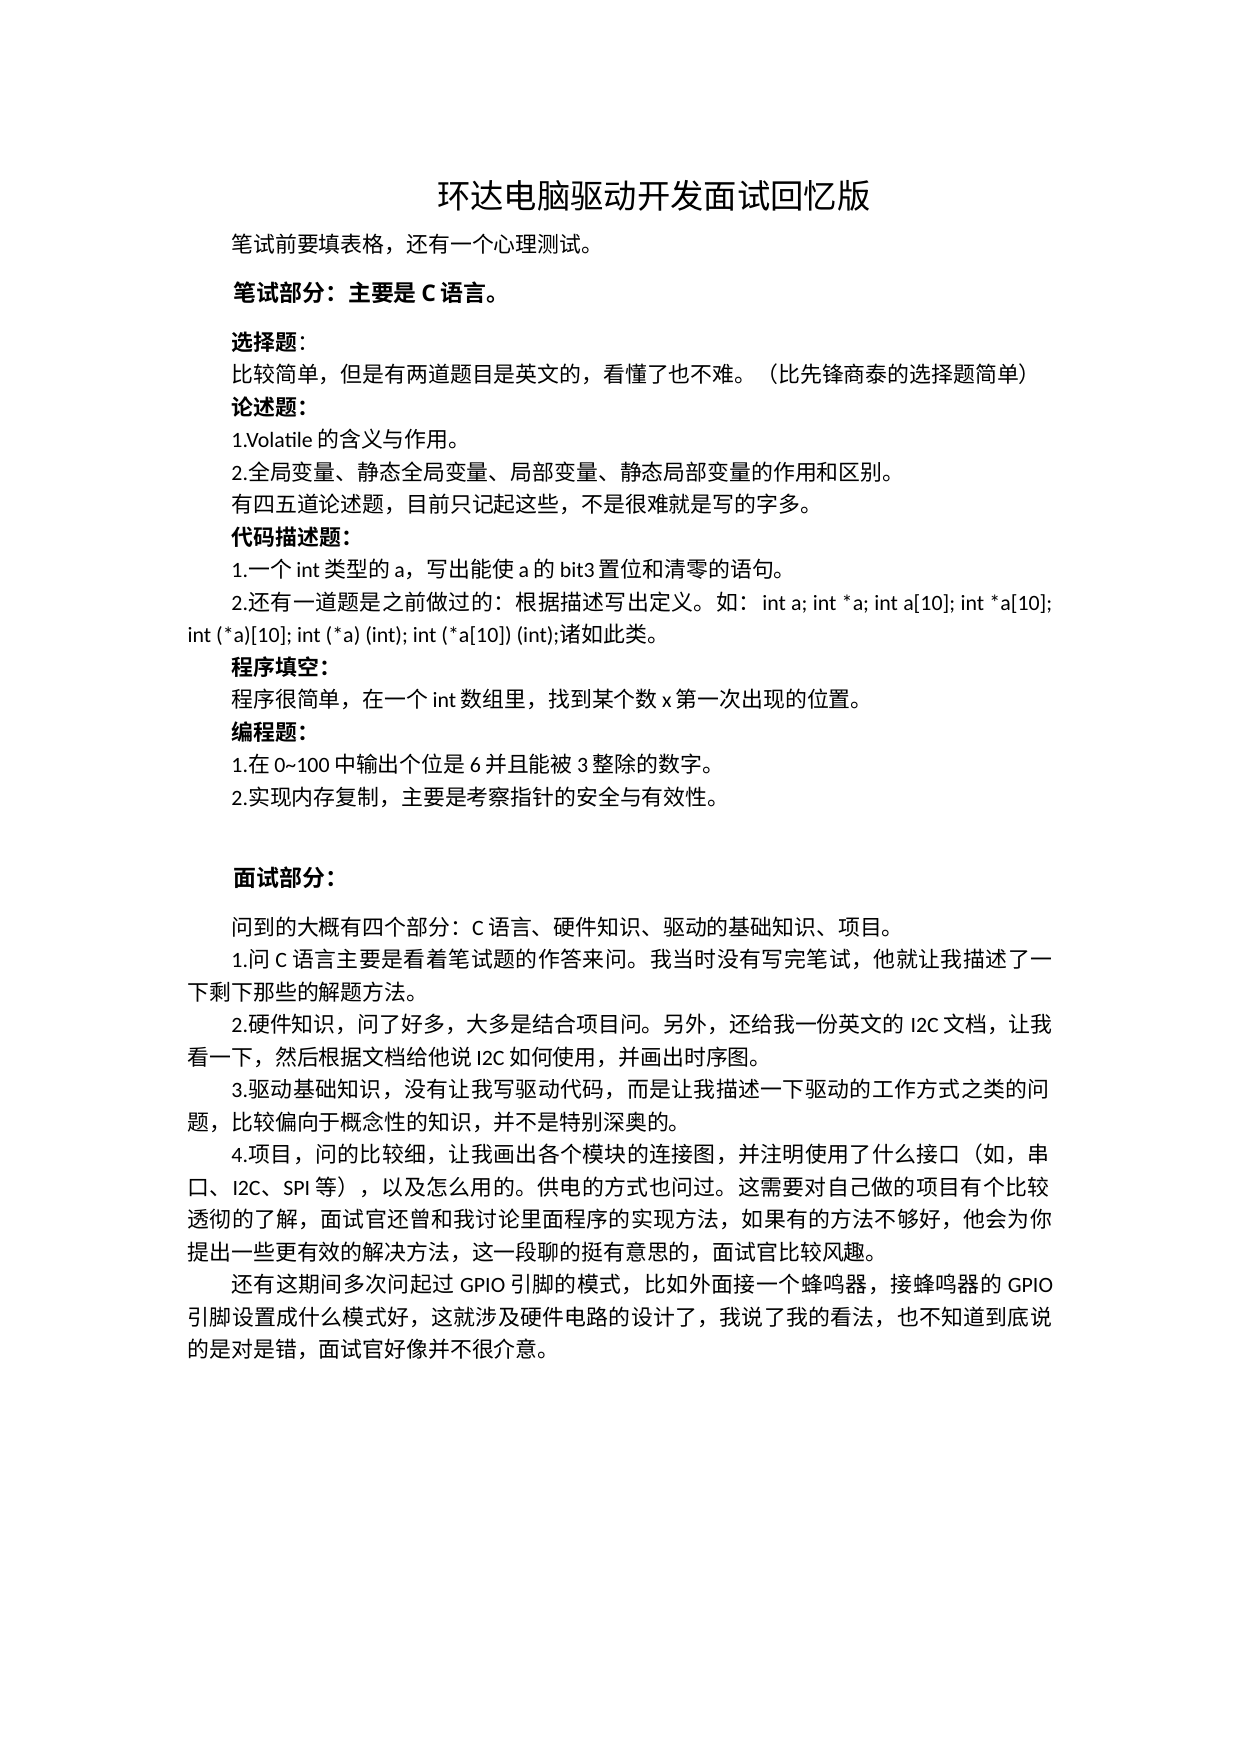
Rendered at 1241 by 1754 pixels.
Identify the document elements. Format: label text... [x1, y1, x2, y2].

text 面试部分： [187, 844, 1053, 909]
text 笔试部分：主要是C语言。 [187, 259, 1053, 324]
text 程序很简单，在一个int数组里，找到某个数x第一次出现的位置。 [187, 682, 1053, 714]
text 2.实现内存复制，主要是考察指针的安全与有效性。 [187, 779, 1053, 812]
text 环达电脑驱动开发面试回忆版 [187, 162, 1053, 227]
text 笔试前要填表格，还有一个心理测试。 [187, 227, 1053, 259]
text 1.一个int类型的a，写出能使a的bit3置位和清零的语句。 [187, 552, 1053, 584]
text 1.问C语言主要是看着笔试题的作答来问。我当时没有写完笔试，他就让我描述了一下剩下那些的解题方法。 [187, 942, 1053, 1007]
text 1.Volatile的含义与作用。 [187, 422, 1053, 454]
text 2.还有一道题是之前做过的：根据描述写出定义。如：int a; int *a; int a[10]; int *a[10]; int (*a)[10]; int (*a) (int); int (*a[10]) (int);诸如此类。 [187, 584, 1053, 649]
text 2.硬件知识，问了好多，大多是结合项目问。另外，还给我一份英文的I2C文档，让我看一下，然后根据文档给他说I2C如何使用，并画出时序图。 [187, 1007, 1053, 1072]
text 论述题： [187, 389, 1053, 422]
text 比较简单，但是有两道题目是英文的，看懂了也不难。（比先锋商泰的选择题简单） [187, 357, 1053, 389]
text 2.全局变量、静态全局变量、局部变量、静态局部变量的作用和区别。 [187, 454, 1053, 487]
text 还有这期间多次问起过GPIO引脚的模式，比如外面接一个蜂鸣器，接蜂鸣器的GPIO引脚设置成什么模式好，这就涉及硬件电路的设计了，我说了我的看法，也不知道到底说的是对是错，面试官好像并不很介意。 [187, 1267, 1053, 1364]
text 代码描述题： [187, 519, 1053, 552]
text 3.驱动基础知识，没有让我写驱动代码，而是让我描述一下驱动的工作方式之类的问题，比较偏向于概念性的知识，并不是特别深奥的。 [187, 1072, 1053, 1137]
text 问到的大概有四个部分：C语言、硬件知识、驱动的基础知识、项目。 [187, 909, 1053, 942]
text 编程题： [187, 714, 1053, 747]
text 程序填空： [187, 649, 1053, 682]
text 4.项目，问的比较细，让我画出各个模块的连接图，并注明使用了什么接口（如，串口、I2C、SPI等），以及怎么用的。供电的方式也问过。这需要对自己做的项目有个比较透彻的了解，面试官还曾和我讨论里面程序的实现方法，如果有的方法不够好，他会为你提出一些更有效的解决方法，这一段聊的挺有意思的，面试官比较风趣。 [187, 1137, 1053, 1267]
text 1.在0~100中输出个位是6并且能被3整除的数字。 [187, 747, 1053, 779]
text 有四五道论述题，目前只记起这些，不是很难就是写的字多。 [187, 487, 1053, 519]
text 选择题： [187, 324, 1053, 357]
